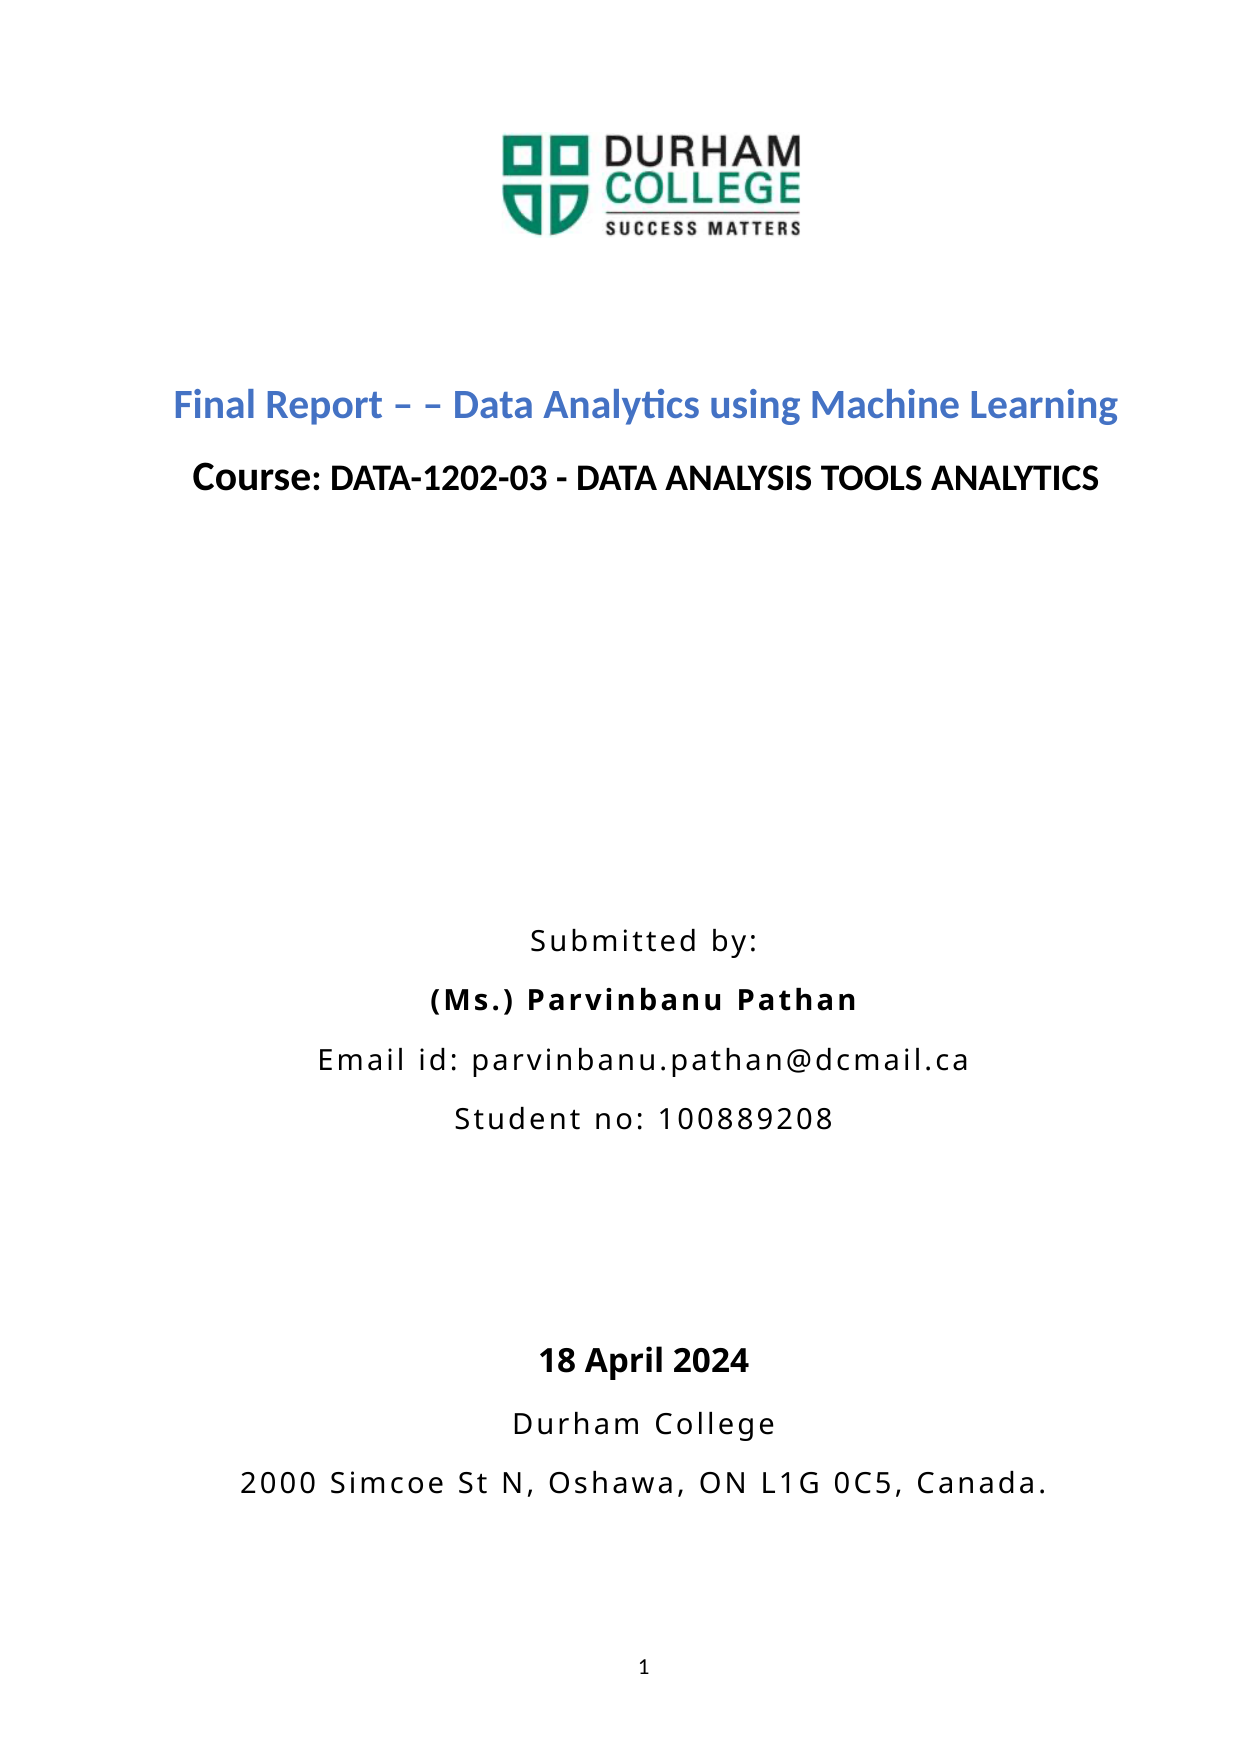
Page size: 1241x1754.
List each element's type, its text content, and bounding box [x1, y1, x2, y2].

text Final Report – – Data Analytics using Machine Learning [120, 378, 1171, 429]
text Course: DATA-1202-03 - DATA ANALYSIS TOOLS ANALYTICS [120, 449, 1171, 500]
text 18 April 2024 [150, 1337, 1137, 1383]
text Durham College [150, 1403, 1137, 1443]
text 2000 Simcoe St N, Oshawa, ON L1G 0C5, Canada. [150, 1462, 1137, 1502]
text Student no: 100889208 [150, 1098, 1137, 1138]
text Submitted by: [150, 920, 1137, 959]
text (Ms.) Parvinbanu Pathan [150, 979, 1137, 1019]
text Email id: parvinbanu.pathan@dcmail.ca [150, 1039, 1137, 1078]
